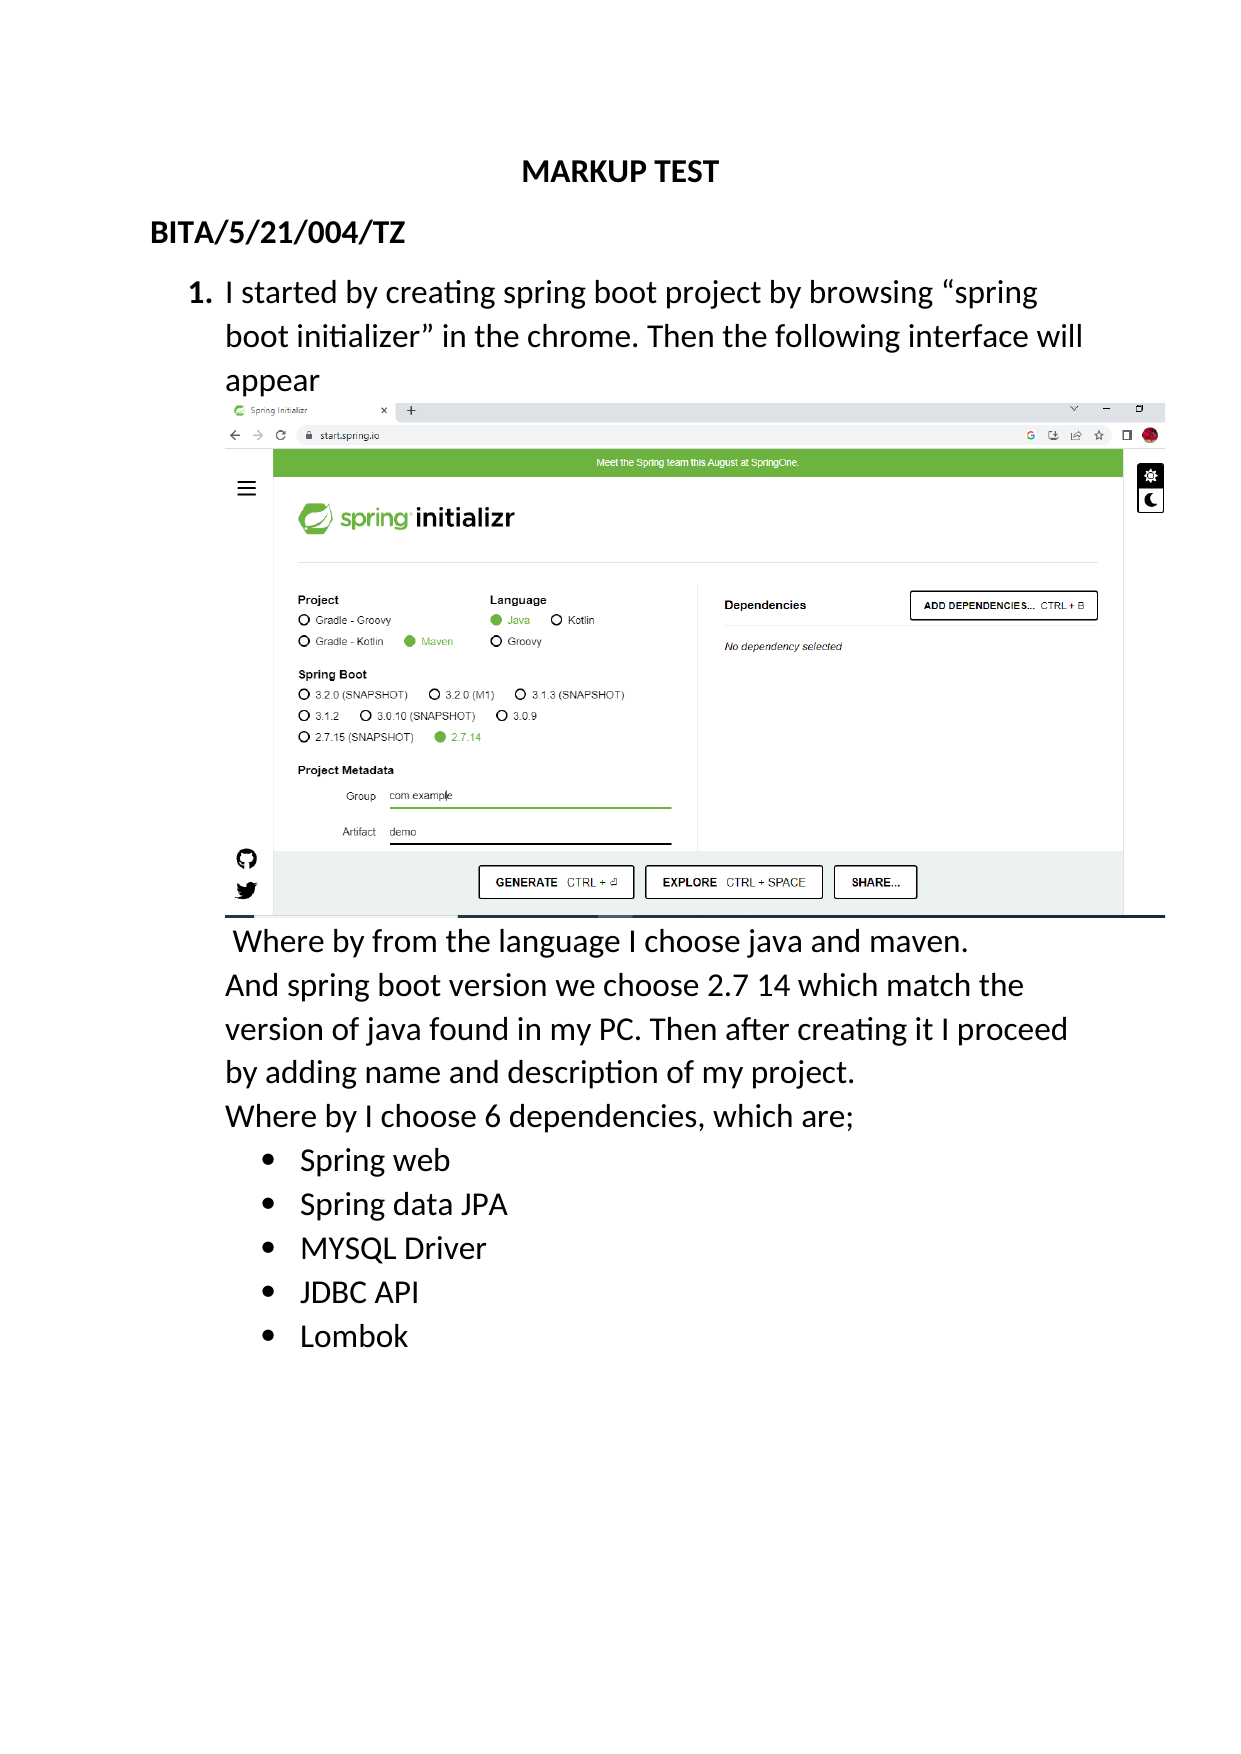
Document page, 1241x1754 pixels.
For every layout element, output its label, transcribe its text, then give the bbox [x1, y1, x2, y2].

list Where by from the language I choose java and maven. [225, 920, 1090, 960]
list I started by creating spring boot project by browsing “spring boot initializer” in the chrome. Then the following interface will appear [187, 271, 1090, 400]
list Spring data JPA [262, 1183, 1090, 1224]
text BITA/5/21/004/TZ [150, 211, 1090, 251]
list Where by I choose 6 dependencies, which are; [225, 1096, 1090, 1136]
list JDBC API [262, 1271, 1090, 1312]
list MYSQL Driver [262, 1227, 1090, 1268]
list Spring web [262, 1139, 1090, 1180]
list And spring boot version we choose 2.7 14 which match the version of java found in my PC. Then after creating it I proceed by adding name and description of my project. [225, 964, 1090, 1092]
list Lombok [262, 1315, 1090, 1356]
picture [225, 403, 1166, 918]
text MARKUP TEST [150, 150, 1090, 191]
